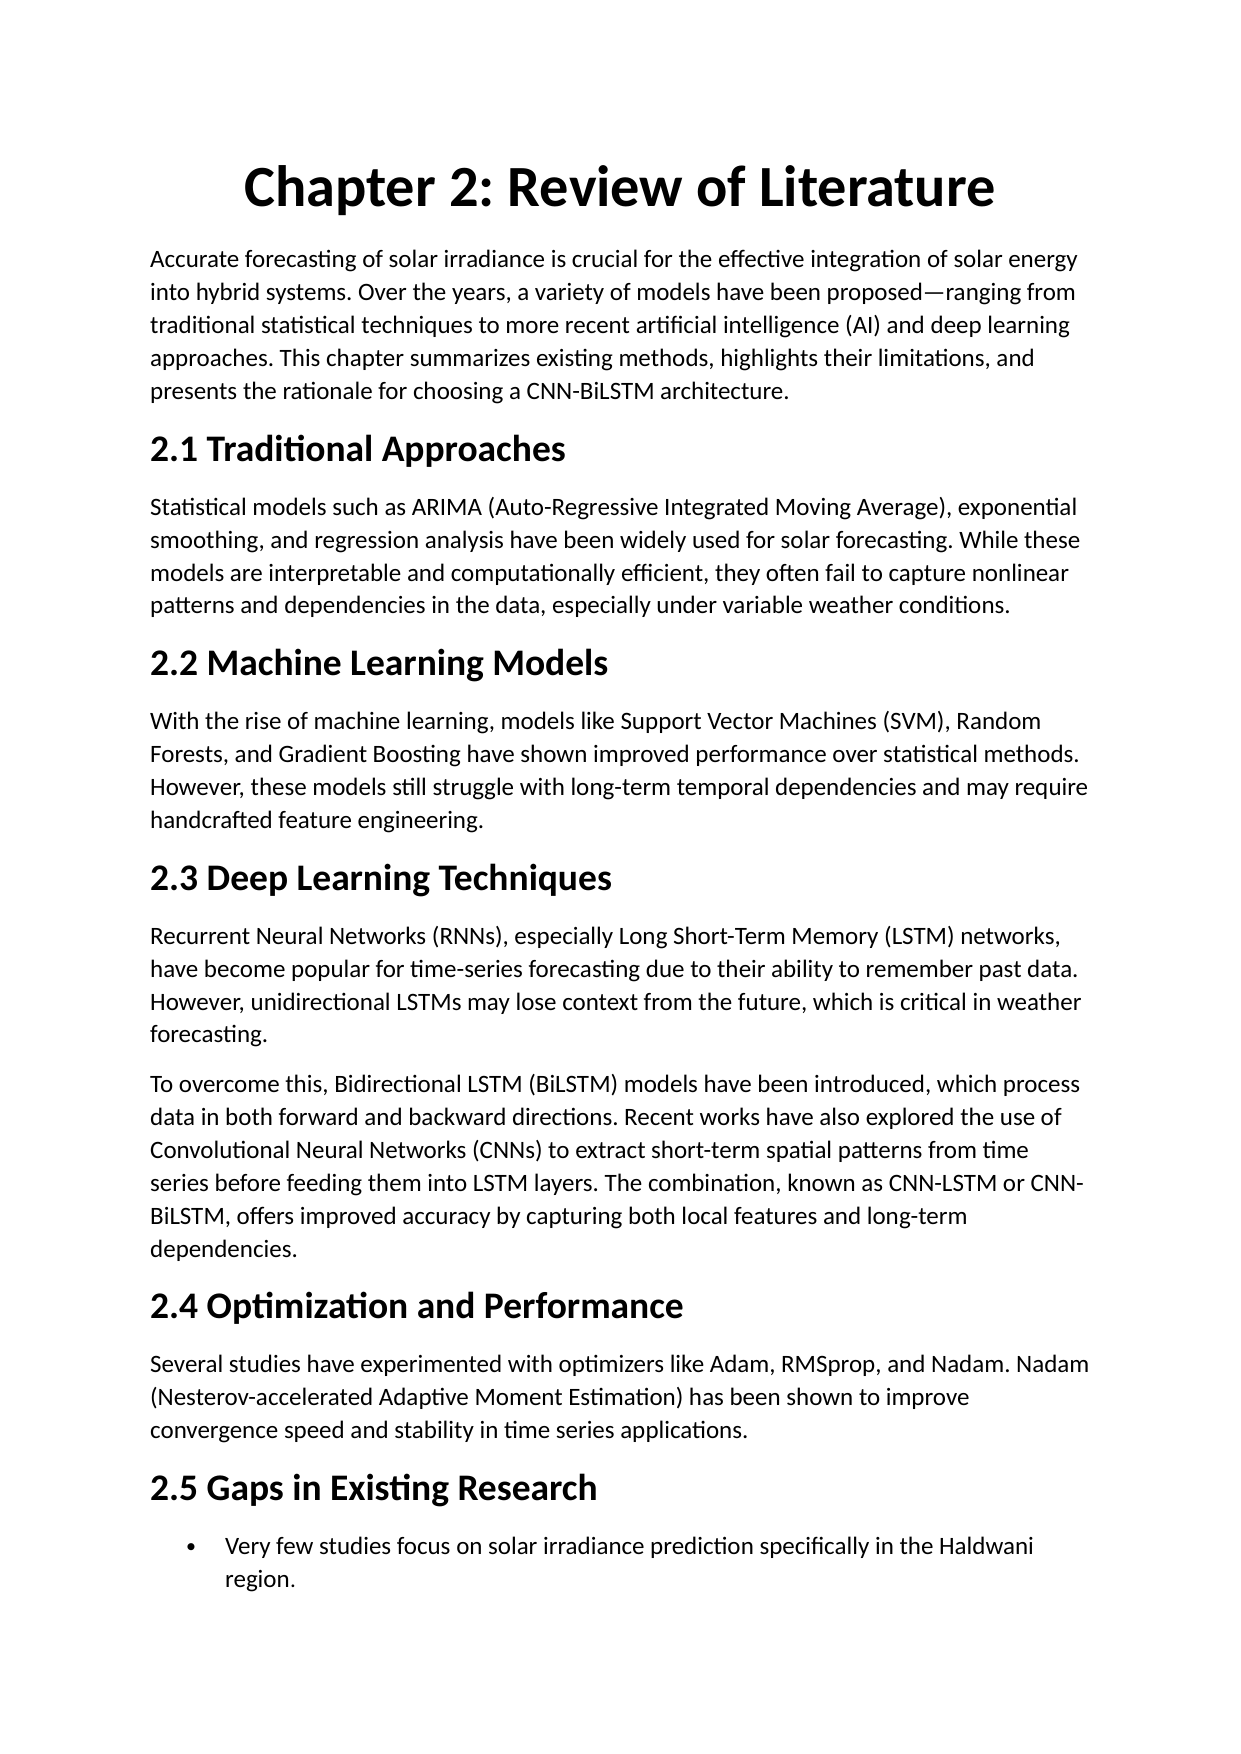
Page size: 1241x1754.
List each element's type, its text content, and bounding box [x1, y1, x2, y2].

text 2.3 Deep Learning Techniques [150, 854, 1090, 899]
text 2.2 Machine Learning Models [150, 639, 1090, 685]
text Several studies have experimented with optimizers like Adam, RMSprop, and Nadam. Nadam (Nesterov-accelerated Adaptive Moment Estimation) has been shown to improve convergence speed and stability in time series applications. [150, 1348, 1090, 1445]
text Chapter 2: Review of Literature [150, 150, 1090, 221]
text Statistical models such as ARIMA (Auto-Regressive Integrated Moving Average), exponential smoothing, and regression analysis have been widely used for solar forecasting. While these models are interpretable and computationally efficient, they often fail to capture nonlinear patterns and dependencies in the data, especially under variable weather conditions. [150, 491, 1090, 620]
text 2.1 Traditional Approaches [150, 425, 1090, 471]
text To overcome this, Bidirectional LSTM (BiLSTM) models have been introduced, which process data in both forward and backward directions. Recent works have also explored the use of Convolutional Neural Networks (CNNs) to extract short-term spatial patterns from time series before feeding them into LSTM layers. The combination, known as CNN-LSTM or CNN-BiLSTM, offers improved accuracy by capturing both local features and long-term dependencies. [150, 1068, 1090, 1263]
text Accurate forecasting of solar irradiance is crucial for the effective integration of solar energy into hybrid systems. Over the years, a variety of models have been proposed—ranging from traditional statistical techniques to more recent artificial intelligence (AI) and deep learning approaches. This chapter summarizes existing methods, highlights their limitations, and presents the rationale for choosing a CNN-BiLSTM architecture. [150, 243, 1090, 406]
text With the rise of machine learning, models like Support Vector Machines (SVM), Random Forests, and Gradient Boosting have shown improved performance over statistical methods. However, these models still struggle with long-term temporal dependencies and may require handcrafted feature engineering. [150, 705, 1090, 835]
text 2.5 Gaps in Existing Research [150, 1464, 1090, 1510]
text Recurrent Neural Networks (RNNs), especially Long Short-Term Memory (LSTM) networks, have become popular for time-series forecasting due to their ability to remember past data. However, unidirectional LSTMs may lose context from the future, which is critical in weather forecasting. [150, 920, 1090, 1049]
text 2.4 Optimization and Performance [150, 1282, 1090, 1328]
list Very few studies focus on solar irradiance prediction specifically in the Haldwani region. [187, 1530, 1090, 1593]
